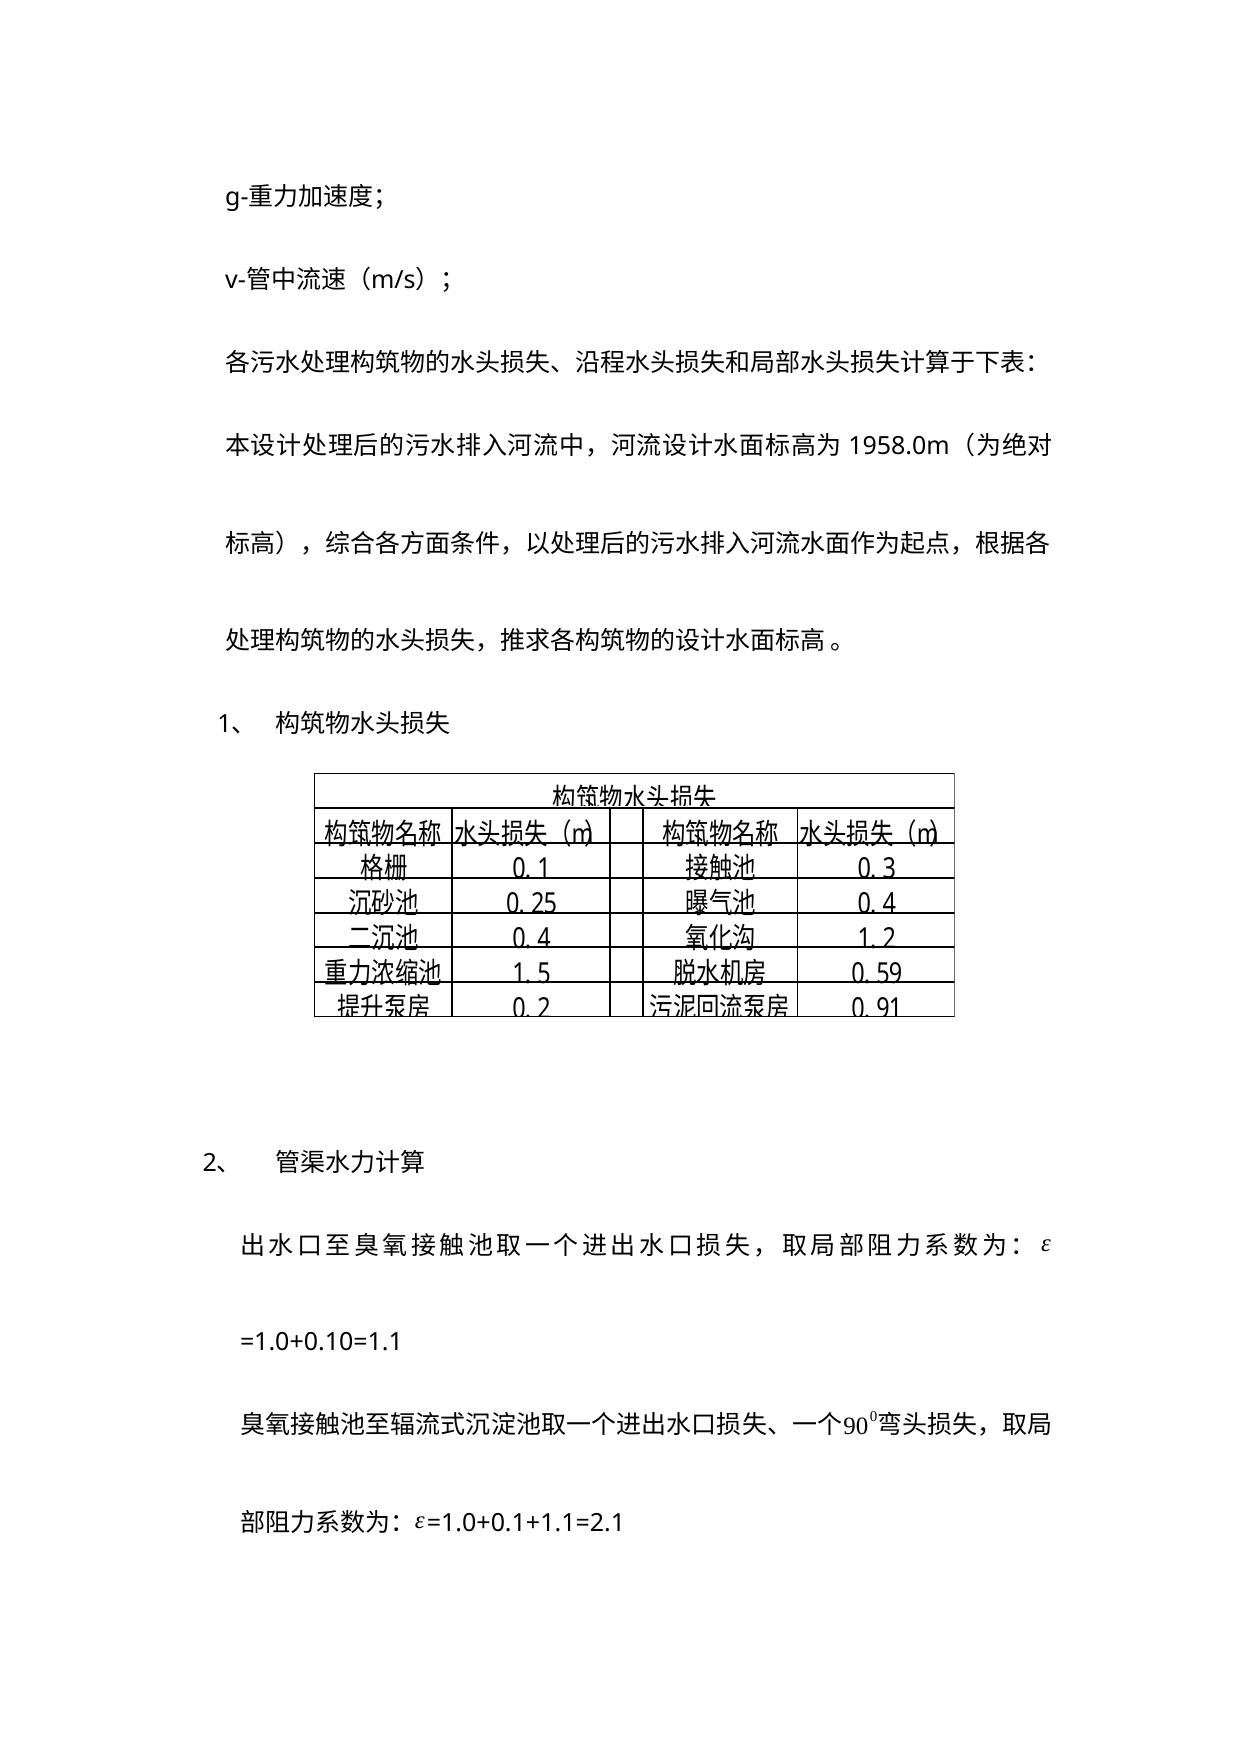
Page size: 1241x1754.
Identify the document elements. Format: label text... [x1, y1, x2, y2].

list 臭氧接触池至辐流式沉淀池取一个进出水口损失、一个弯头损失，取局部阻力系数为：=1.0+0.1+1.1=2.1 [240, 1391, 1053, 1553]
list 管渠水力计算 [202, 1128, 1053, 1193]
list 出水口至臭氧接触池取一个进出水口损失，取局部阻力系数为：=1.0+0.10=1.1 [240, 1211, 1053, 1373]
list 构筑物水头损失 [217, 689, 1053, 754]
text 本设计处理后的污水排入河流中，河流设计水面标高为1958.0m（为绝对标高），综合各方面条件，以处理后的污水排入河流水面作为起点，根据各处理构筑物的水头损失，推求各构筑物的设计水面标高 。 [225, 411, 1053, 671]
text g-重力加速度； [225, 162, 1053, 227]
text v-管中流速（m/s）； [225, 245, 1053, 310]
text 各污水处理构筑物的水头损失、沿程水头损失和局部水头损失计算于下表： [225, 328, 1053, 393]
